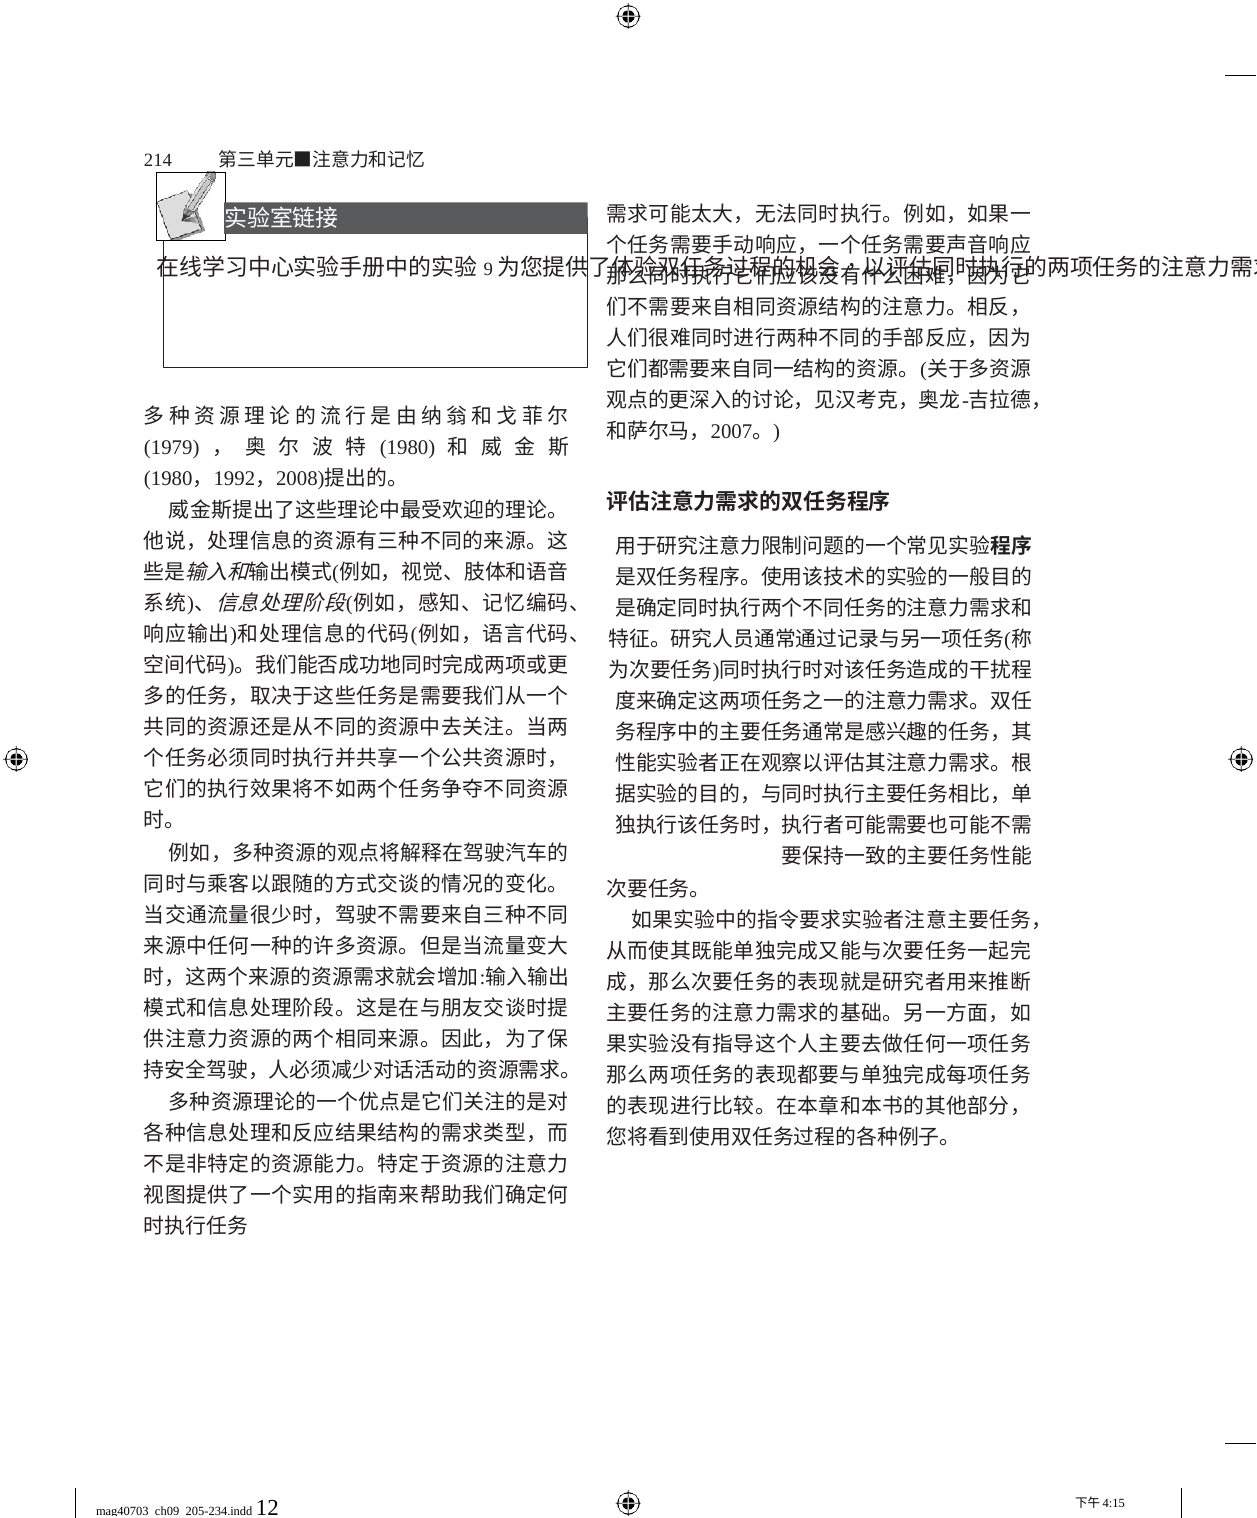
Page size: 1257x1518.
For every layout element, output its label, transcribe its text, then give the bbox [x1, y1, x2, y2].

text 例如，多种资源的观点将解释在驾驶汽车的同时与乘客以跟随的方式交谈的情况的变化。当交通流量很少时，驾驶不需要来自三种不同来源中任何一种的许多资源。但是当流量变大时，这两个来源的资源需求就会增加:输入输出模式和信息处理阶段。这是在与朋友交谈时提供注意力资源的两个相同来源。因此，为了保持安全驾驶，人必须减少对话活动的资源需求。 [144, 836, 569, 1083]
text 多种资源理论的一个优点是它们关注的是对各种信息处理和反应结果结构的需求类型，而不是非特定的资源能力。特定于资源的注意力视图提供了一个实用的指南来帮助我们确定何时执行任务 [144, 1085, 569, 1239]
picture [1228, 746, 1254, 772]
text 214 第三单元■注意力和记忆 [144, 147, 573, 172]
text 需求可能太大，无法同时执行。例如，如果一个任务需要手动响应，一个任务需要声音响应，那么同时执行它们应该没有什么困难，因为它们不需要来自相同资源结构的注意力。相反，人们很难同时进行两种不同的手部反应，因为它们都需要来自同一结构的资源。(关于多资源观点的更深入的讨论，见汉考克，奥龙-吉拉德，和萨尔马，2007。) [606, 197, 1032, 444]
picture [615, 3, 641, 29]
picture [615, 1490, 641, 1516]
subtitle 评估注意力需求的双任务程序 [606, 484, 983, 516]
text 用于研究注意力限制问题的一个常见实验程序是双任务程序。使用该技术的实验的一般目的是确定同时执行两个不同任务的注意力需求和特征。研究人员通常通过记录与另一项任务(称为次要任务)同时执行时对该任务造成的干扰程度来确定这两项任务之一的注意力需求。双任务程序中的主要任务通常是感兴趣的任务，其性能实验者正在观察以评估其注意力需求。根据实验的目的，与同时执行主要任务相比，单独执行该任务时，执行者可能需要也可能不需要保持一致的主要任务性能 [606, 529, 1032, 869]
text 如果实验中的指令要求实验者注意主要任务，从而使其既能单独完成又能与次要任务一起完成，那么次要任务的表现就是研究者用来推断主要任务的注意力需求的基础。另一方面，如果实验没有指导这个人主要去做任何一项任务，那么两项任务的表现都要与单独完成每项任务的表现进行比较。在本章和本书的其他部分，您将看到使用双任务过程的各种例子。 [606, 903, 1032, 1151]
text 多种资源理论的流行是由纳翁和戈菲尔(1979)，奥尔波特(1980)和威金斯(1980，1992，2008)提出的。 [144, 399, 569, 492]
picture [157, 173, 225, 240]
text 次要任务。 [606, 872, 1125, 902]
picture [3, 746, 29, 772]
text 威金斯提出了这些理论中最受欢迎的理论。他说，处理信息的资源有三种不同的来源。这些是输入和输出模式(例如，视觉、肢体和语音系统)、信息处理阶段(例如，感知、记忆编码、响应输出)和处理信息的代码(例如，语言代码、空间代码)。我们能否成功地同时完成两项或更多的任务，取决于这些任务是需要我们从一个共同的资源还是从不同的资源中去关注。当两个任务必须同时执行并共享一个公共资源时，它们的执行效果将不如两个任务争夺不同资源时。 [144, 493, 569, 833]
